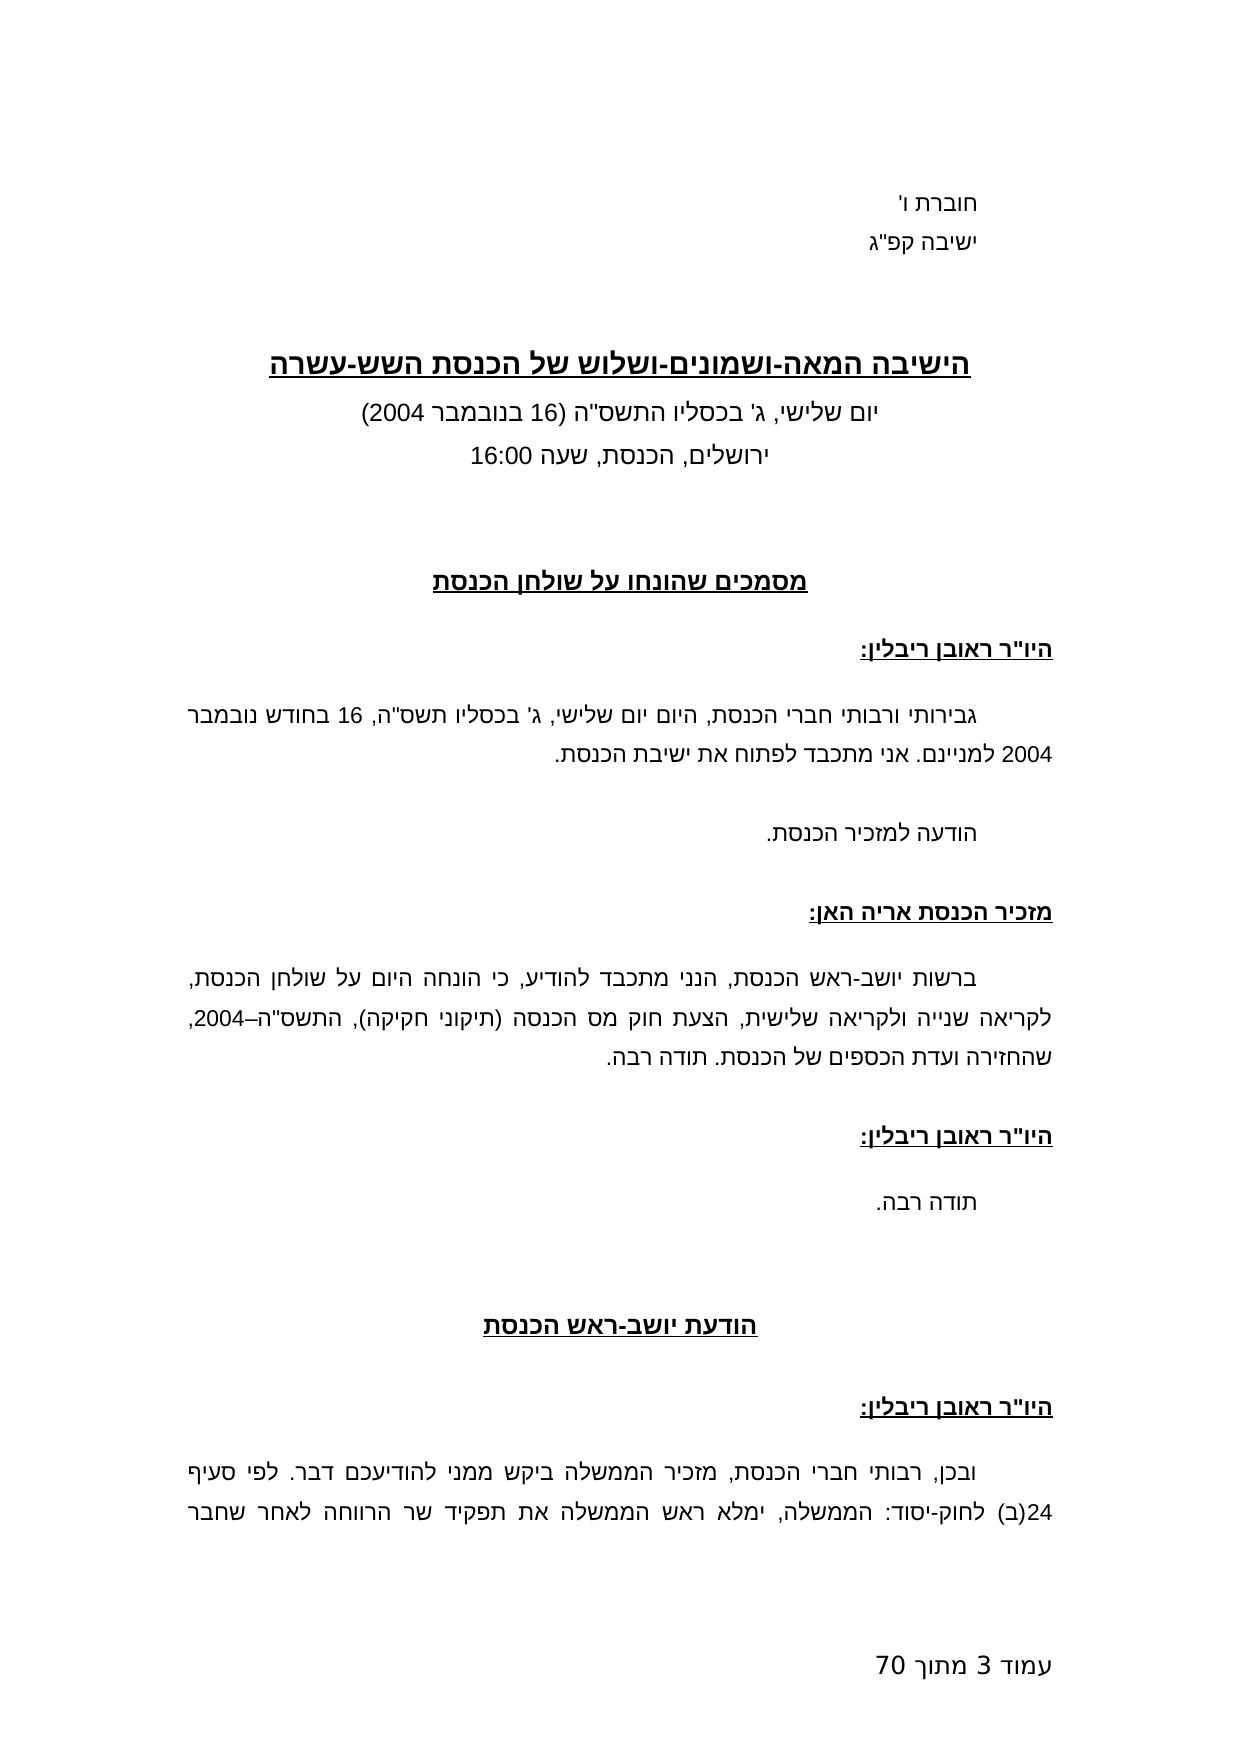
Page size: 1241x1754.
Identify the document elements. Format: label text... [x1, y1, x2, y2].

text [187, 1459, 1053, 1525]
text תודה רבה. [187, 1189, 1053, 1215]
text חוברת ו' [187, 189, 1053, 216]
text מסמכים שהונחו על שולחן הכנסת [187, 567, 1053, 595]
text הודעה למזכיר הכנסת. [187, 820, 1053, 847]
text היו"ר ראובן ריבלין: [187, 1123, 1053, 1149]
text מזכיר הכנסת אריה האן: [187, 899, 1053, 926]
text יום שלישי, ג' בכסליו התשס"ה (16 בנובמבר 2004) [187, 398, 1053, 426]
text היו"ר ראובן ריבלין: [187, 1393, 1053, 1420]
text היו"ר ראובן ריבלין: [187, 636, 1053, 662]
text ירושלים, הכנסת, שעה 16:00 [187, 441, 1053, 469]
text הישיבה המאה-ושמונים-ושלוש של הכנסת השש-עשרה [187, 347, 1053, 381]
text גבירותי ורבותי חברי הכנסת, היום יום שלישי, ג' בכסליו תשס"ה, 16 בחודש נובמבר 2004 למניינם. אני מתכבד לפתוח את ישיבת הכנסת. [187, 702, 1053, 768]
text ישיבה קפ"ג [187, 229, 1053, 255]
text הודעת יושב-ראש הכנסת [187, 1311, 1053, 1340]
text ברשות יושב-ראש הכנסת, הנני מתכבד להודיע, כי הונחה היום על שולחן הכנסת, לקריאה שנייה ולקריאה שלישית, הצעת חוק מס הכנסה (תיקוני חקיקה), התשס"ה–2004, שהחזירה ועדת הכספים של הכנסת. תודה רבה. [187, 965, 1053, 1070]
